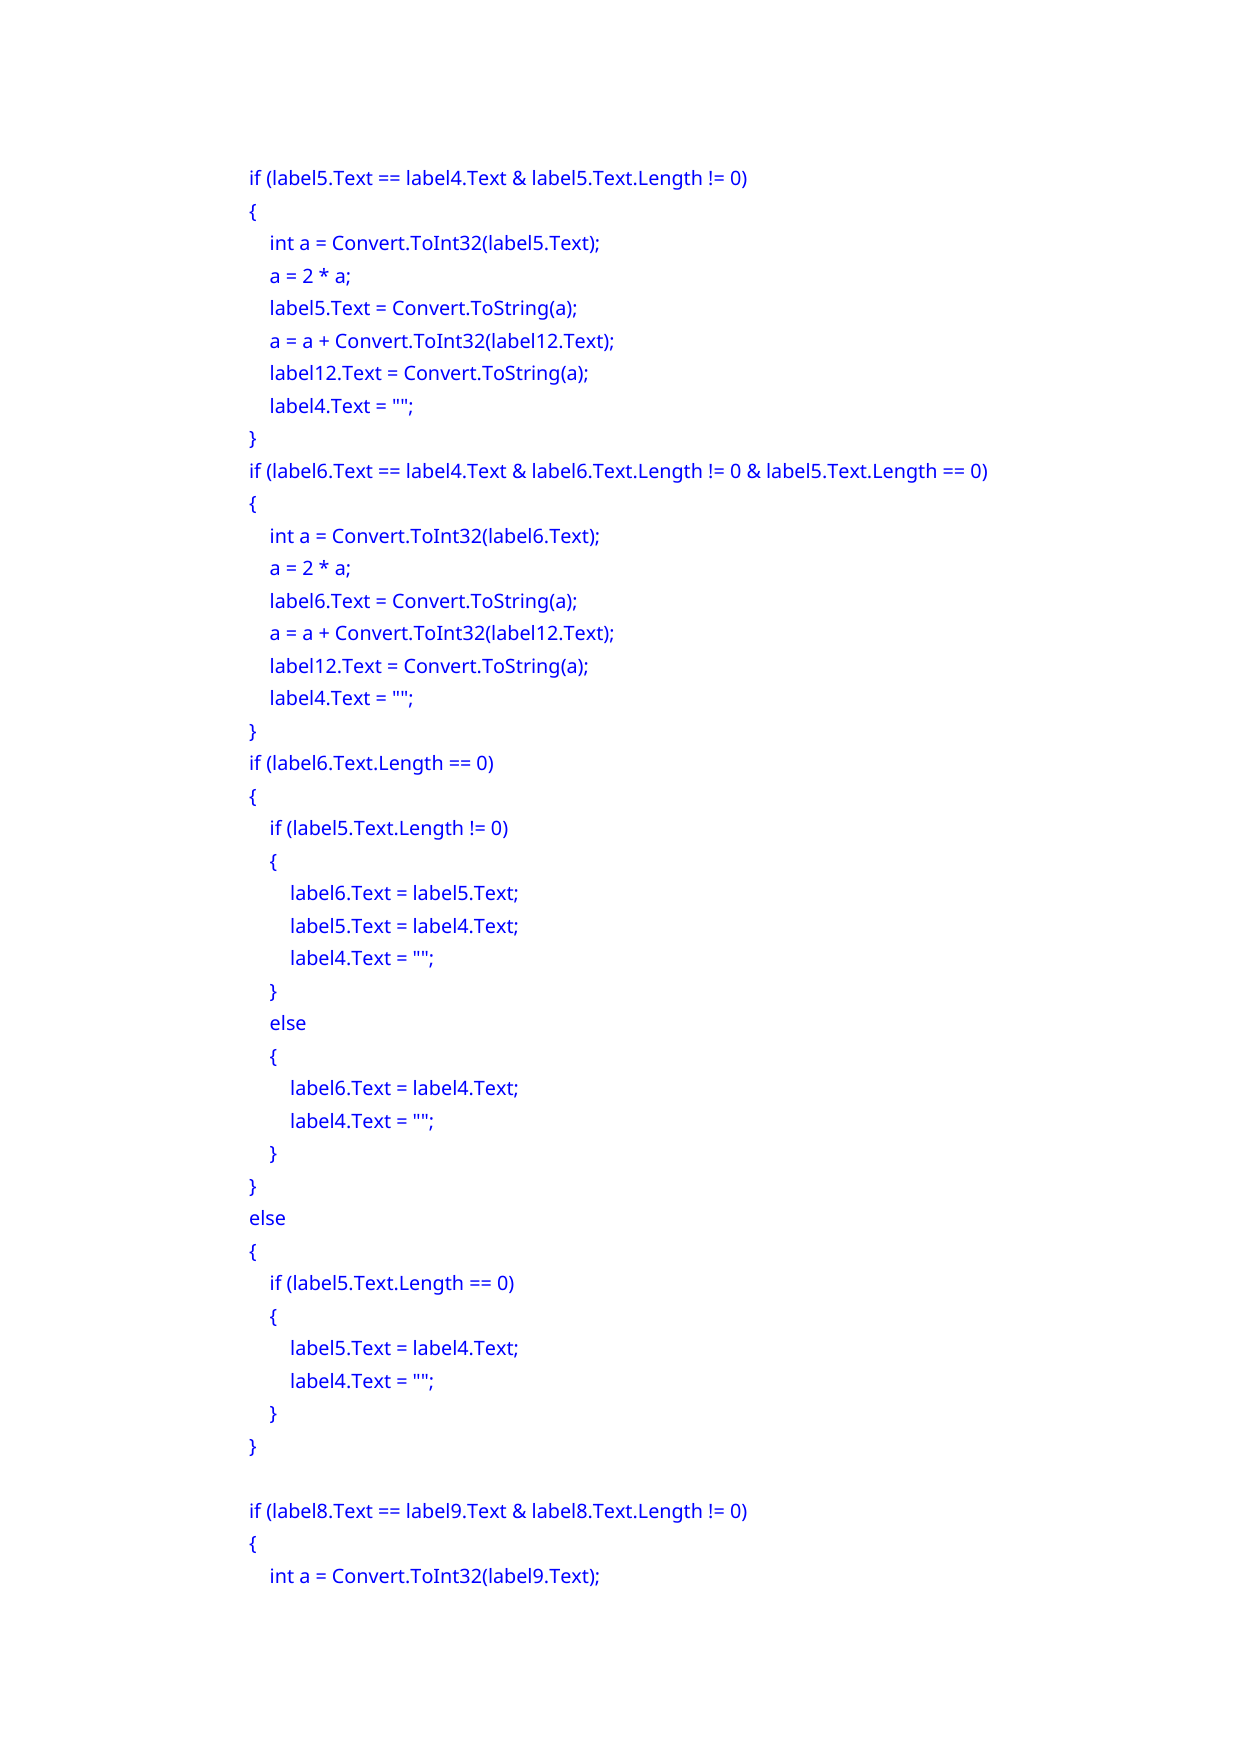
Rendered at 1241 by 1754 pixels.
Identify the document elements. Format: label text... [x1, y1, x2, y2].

text if (label6.Text.Length == 0) [187, 747, 1053, 779]
text { [187, 1299, 1053, 1332]
text else [187, 1007, 1053, 1039]
text a = a + Convert.ToInt32(label12.Text); [187, 324, 1053, 357]
text if (label5.Text == label4.Text & label5.Text.Length != 0) [187, 162, 1053, 194]
text label4.Text = ""; [187, 1364, 1053, 1397]
text label4.Text = ""; [187, 389, 1053, 422]
text label6.Text = label5.Text; [187, 877, 1053, 909]
text label5.Text = label4.Text; [187, 1332, 1053, 1364]
text { [187, 1234, 1053, 1267]
text label5.Text = Convert.ToString(a); [187, 292, 1053, 324]
text { [187, 487, 1053, 519]
text { [187, 844, 1053, 877]
text label5.Text = label4.Text; [187, 909, 1053, 942]
text { [187, 194, 1053, 227]
text label4.Text = ""; [187, 682, 1053, 714]
text } [187, 1429, 1053, 1462]
text } [187, 1397, 1053, 1429]
text a = 2 * a; [187, 552, 1053, 584]
text } [187, 422, 1053, 454]
text else [187, 1202, 1053, 1234]
text { [187, 1527, 1053, 1559]
text } [187, 714, 1053, 747]
text label4.Text = ""; [187, 942, 1053, 974]
text a = a + Convert.ToInt32(label12.Text); [187, 617, 1053, 649]
text if (label6.Text == label4.Text & label6.Text.Length != 0 & label5.Text.Length == 0) [187, 454, 1053, 487]
text label12.Text = Convert.ToString(a); [187, 357, 1053, 389]
text if (label8.Text == label9.Text & label8.Text.Length != 0) [187, 1494, 1053, 1527]
text if (label5.Text.Length == 0) [187, 1267, 1053, 1299]
text int a = Convert.ToInt32(label9.Text); [187, 1559, 1053, 1592]
text label6.Text = label4.Text; [187, 1072, 1053, 1104]
text a = 2 * a; [187, 259, 1053, 292]
text int a = Convert.ToInt32(label6.Text); [187, 519, 1053, 552]
text label4.Text = ""; [187, 1104, 1053, 1137]
text label12.Text = Convert.ToString(a); [187, 649, 1053, 682]
text } [187, 1169, 1053, 1202]
text { [187, 1039, 1053, 1072]
text int a = Convert.ToInt32(label5.Text); [187, 227, 1053, 259]
text label6.Text = Convert.ToString(a); [187, 584, 1053, 617]
text { [187, 779, 1053, 812]
text } [187, 1137, 1053, 1169]
text if (label5.Text.Length != 0) [187, 812, 1053, 844]
text } [187, 974, 1053, 1007]
